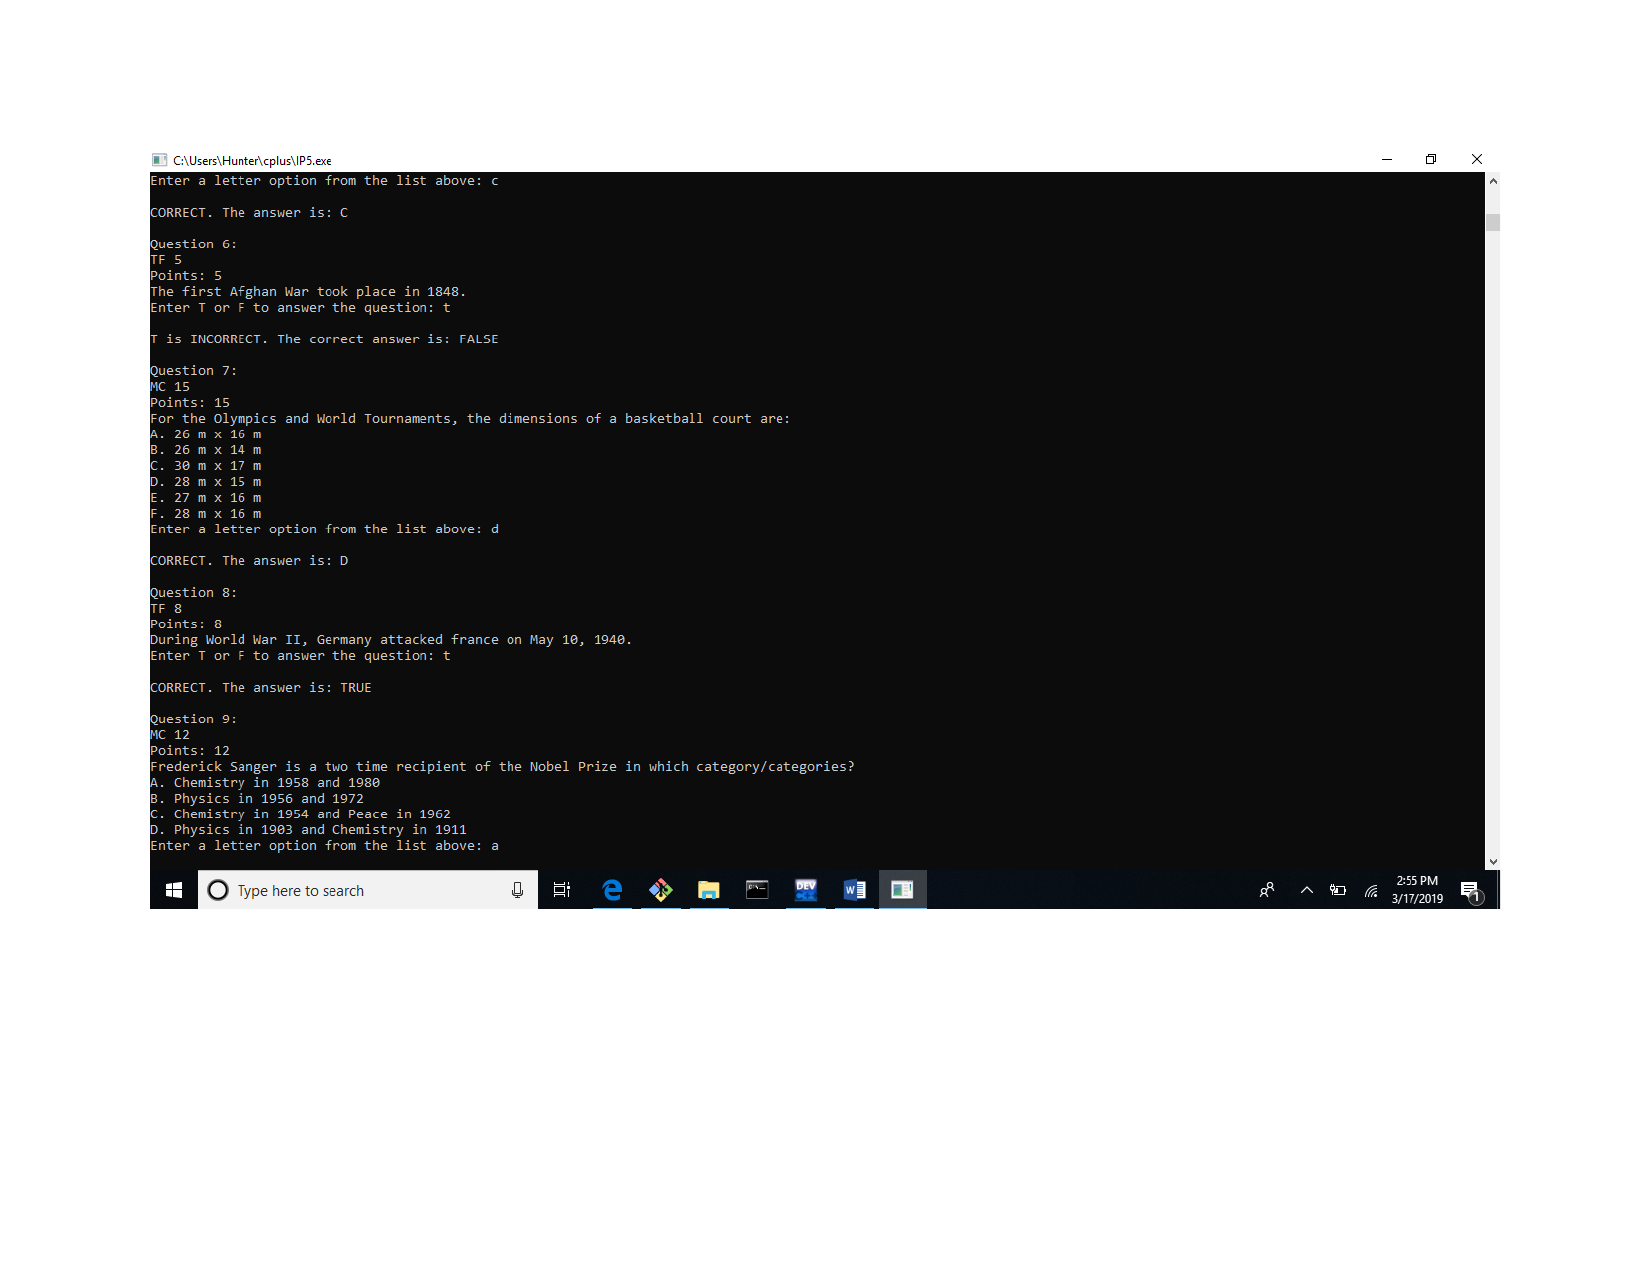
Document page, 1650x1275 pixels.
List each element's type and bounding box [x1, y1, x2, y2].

picture [150, 150, 1500, 909]
